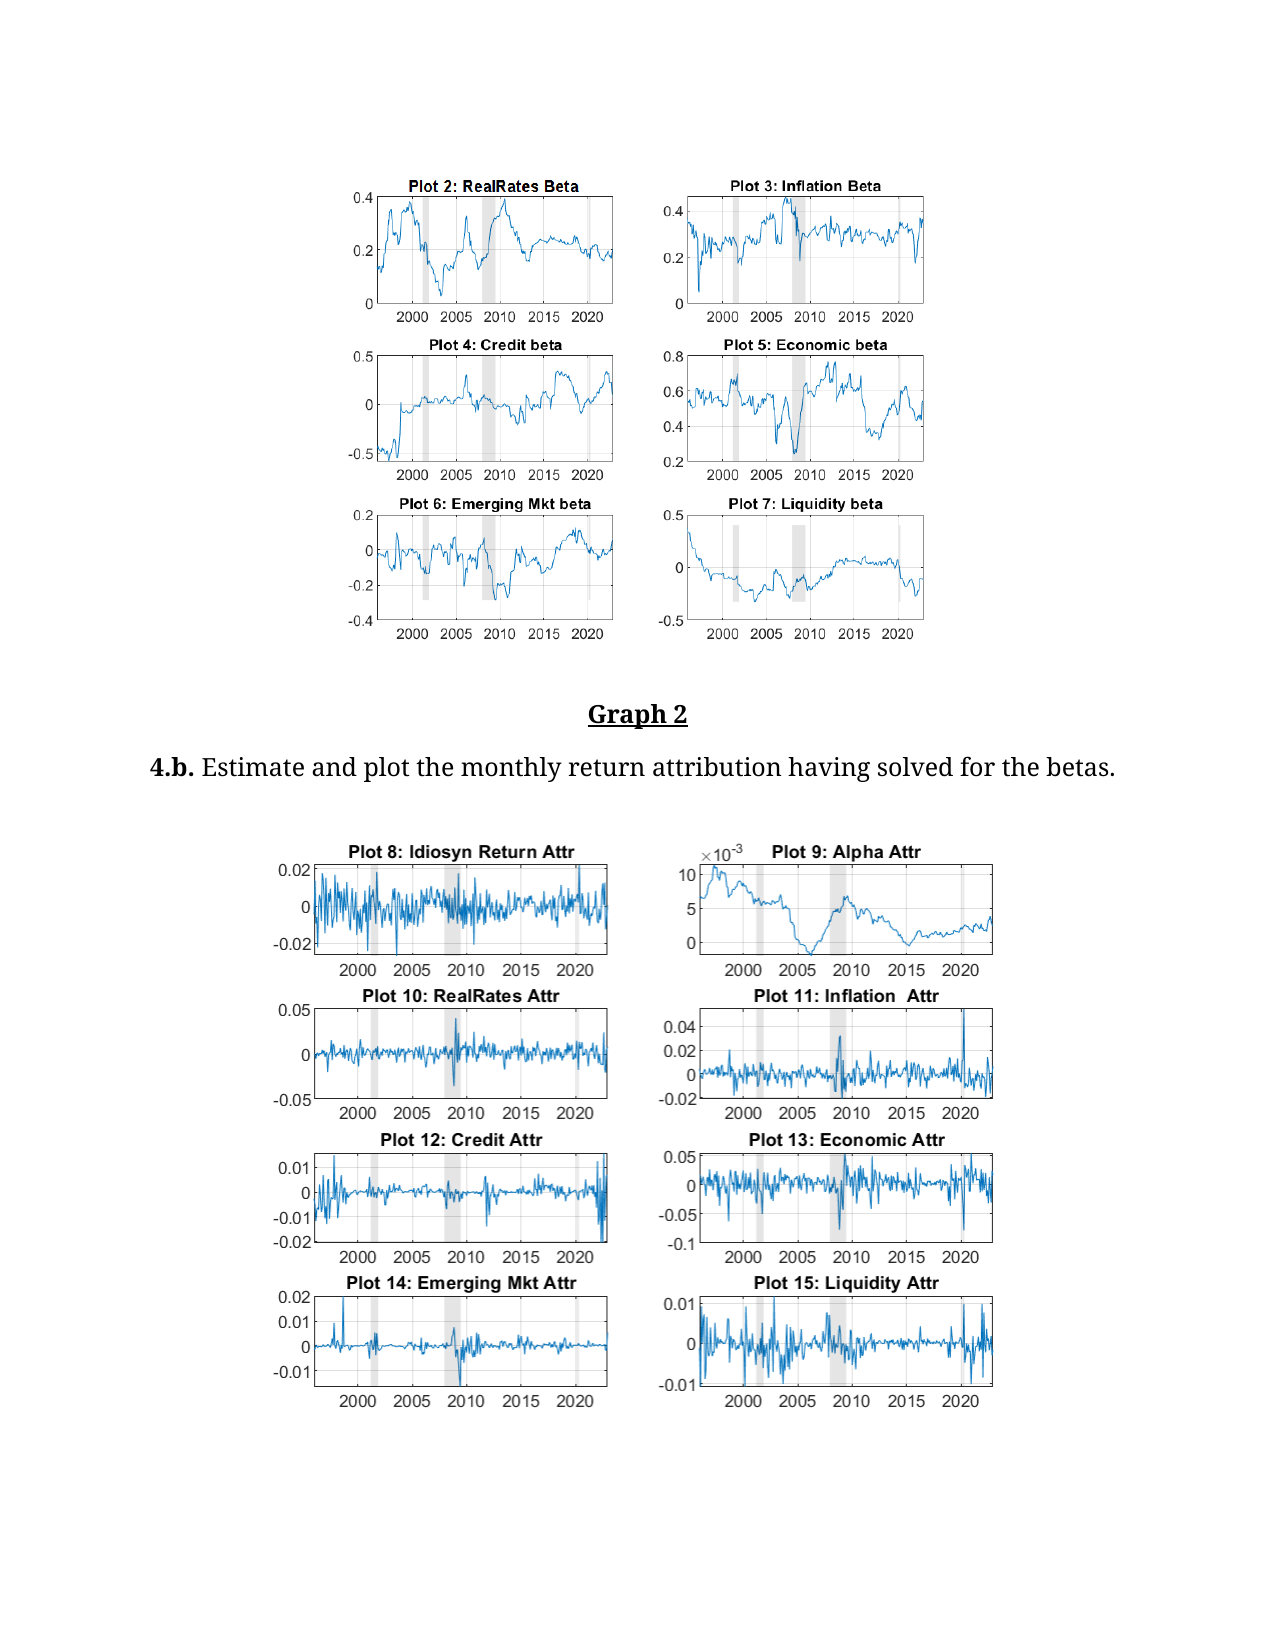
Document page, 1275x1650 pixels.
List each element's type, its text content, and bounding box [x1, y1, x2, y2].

text Graph 2 [150, 696, 1125, 730]
text 4.b. Estimate and plot the monthly return attribution having solved for the betas. [150, 750, 1125, 784]
picture [285, 150, 990, 678]
picture [200, 803, 1075, 1459]
